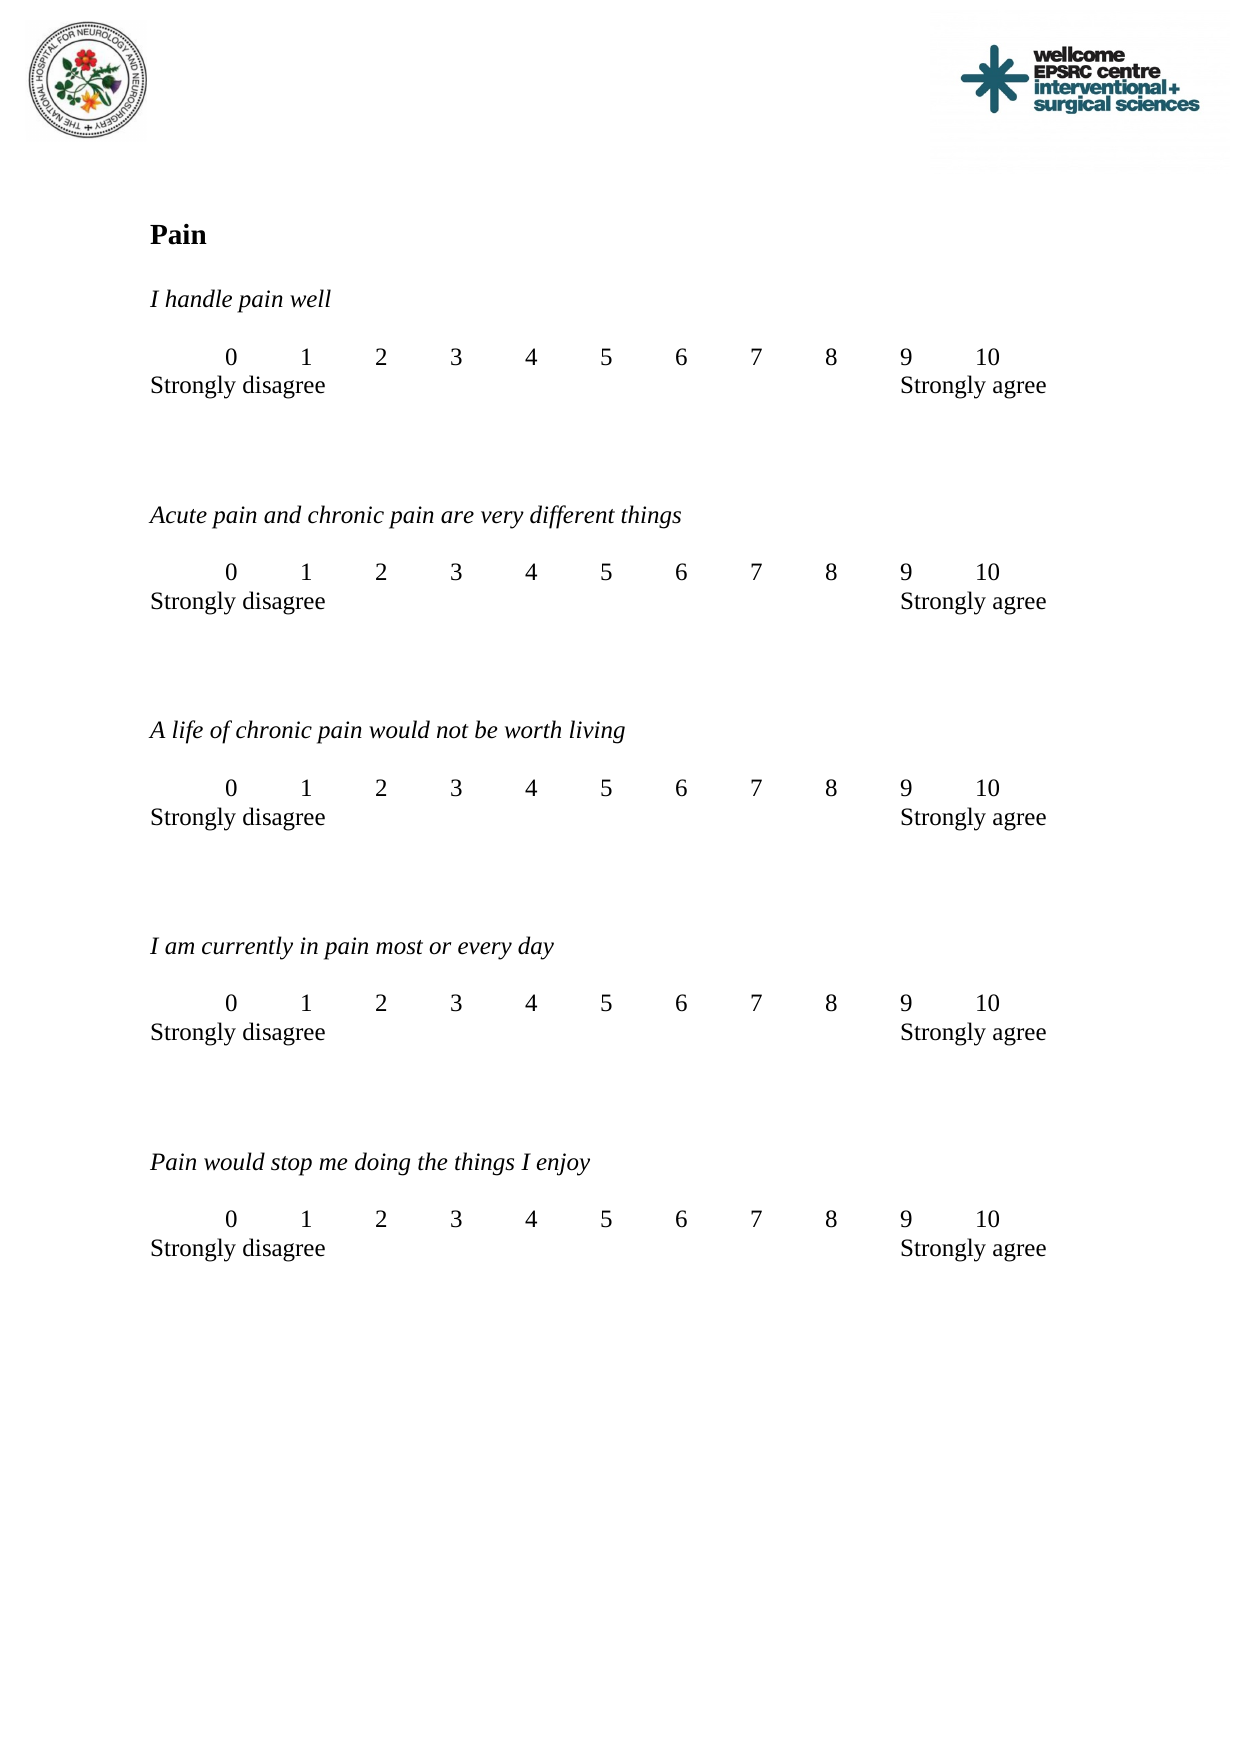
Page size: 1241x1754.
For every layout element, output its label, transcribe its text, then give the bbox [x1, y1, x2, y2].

text Strongly disagree Strongly agree [150, 1233, 1090, 1262]
text I handle pain well [150, 284, 1090, 313]
text Strongly disagree Strongly agree [150, 802, 1090, 830]
text Strongly disagree Strongly agree [150, 1017, 1090, 1046]
text 0 1 2 3 4 5 6 7 8 9 10 [150, 773, 1090, 802]
text I am currently in pain most or every day [150, 931, 1090, 960]
text 0 1 2 3 4 5 6 7 8 9 10 [150, 988, 1090, 1017]
picture [930, 9, 1230, 174]
picture [25, 20, 147, 142]
text 0 1 2 3 4 5 6 7 8 9 10 [150, 557, 1090, 586]
text Strongly disagree Strongly agree [150, 370, 1090, 399]
text Strongly disagree Strongly agree [150, 586, 1090, 615]
text Acute pain and chronic pain are very different things [150, 500, 1090, 528]
text Pain would stop me doing the things I enjoy [150, 1147, 1090, 1175]
text 0 1 2 3 4 5 6 7 8 9 10 [150, 342, 1090, 370]
text Pain [150, 217, 1090, 251]
text A life of chronic pain would not be worth living [150, 715, 1090, 744]
text 0 1 2 3 4 5 6 7 8 9 10 [150, 1204, 1090, 1233]
